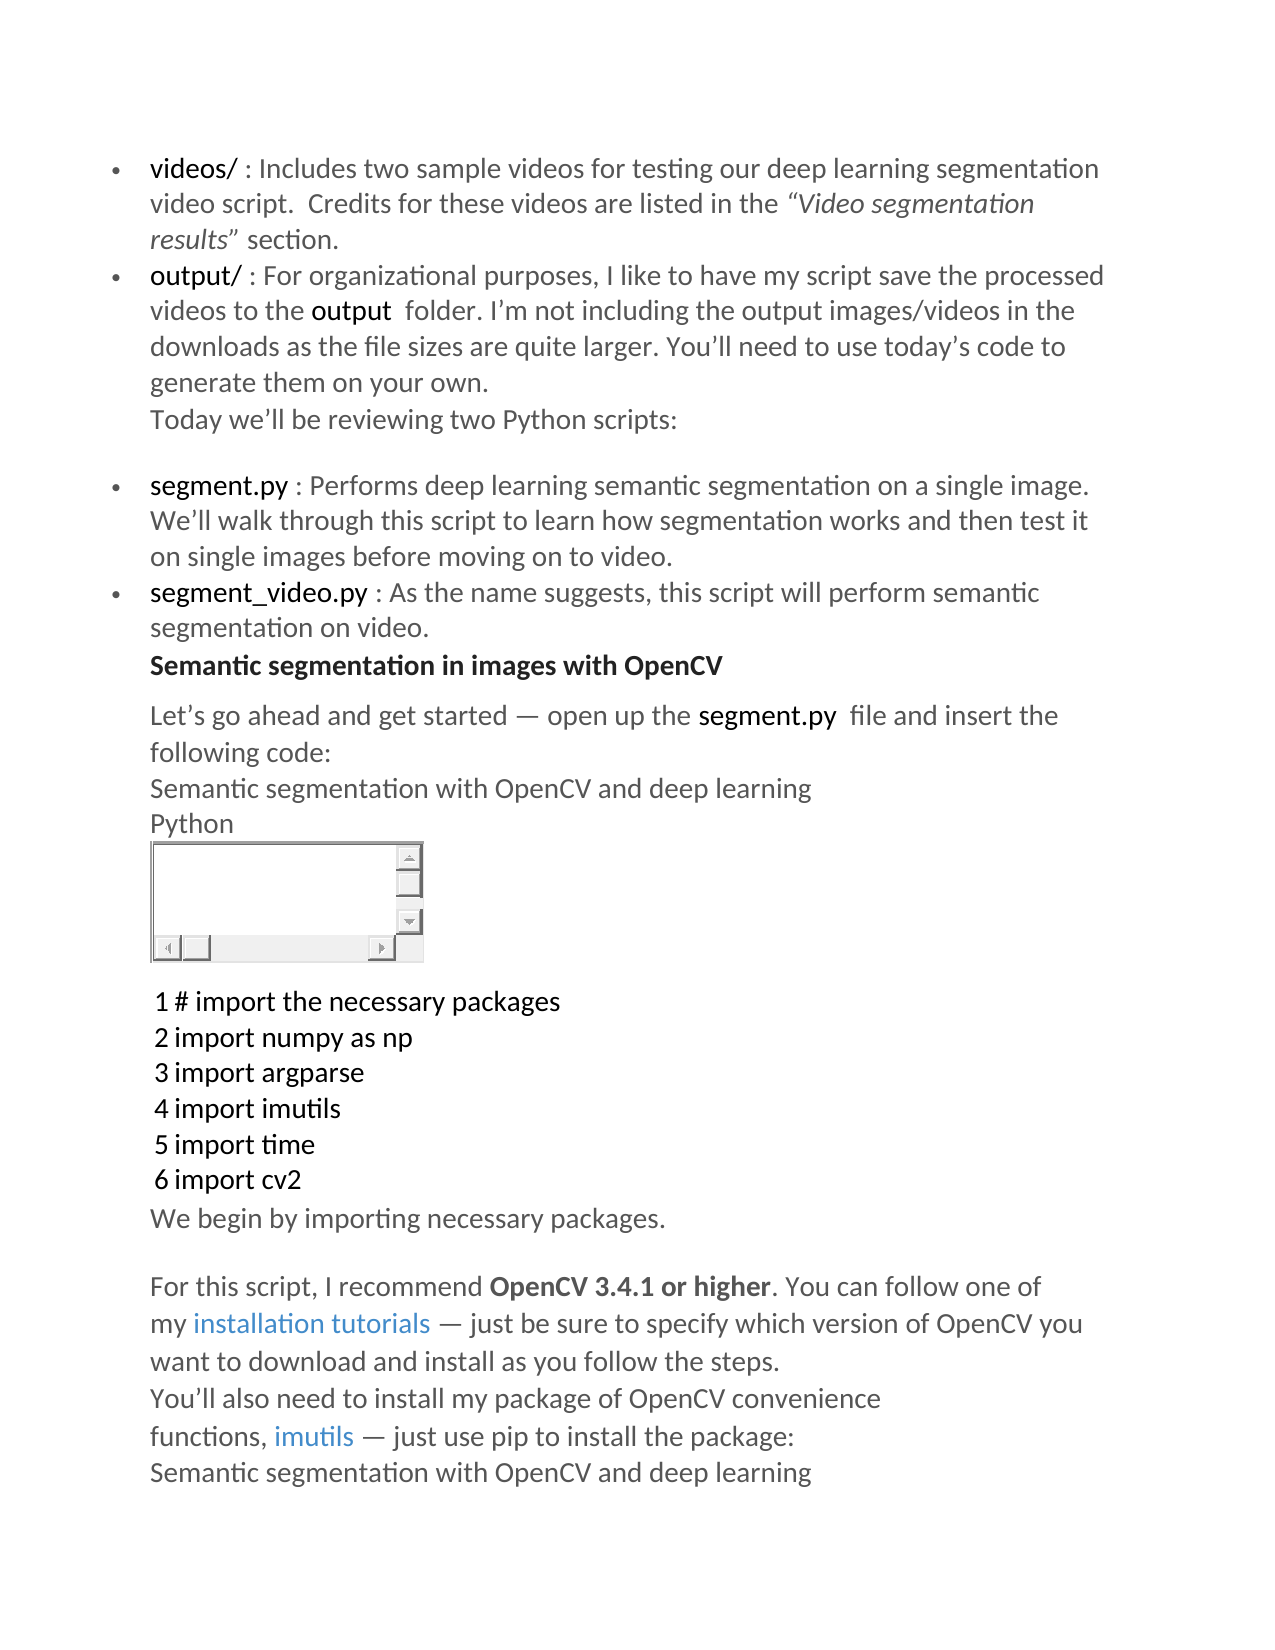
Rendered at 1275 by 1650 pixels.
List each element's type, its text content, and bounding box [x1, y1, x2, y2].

table_header 1 2 3 4 5 6 [150, 982, 172, 1199]
list segment_video.py : As the name suggests, this script will perform semantic segmentation on video. [112, 574, 1125, 645]
text Today we’ll be reviewing two Python scripts: [150, 399, 1125, 437]
list videos/ : Includes two sample videos for testing our deep learning segmentation video script. Credits for these videos are listed in the “Video segmentation results” section. [112, 150, 1125, 257]
table_header # import the necessary packages import numpy as np import argparse import imutils import time import cv2 [173, 982, 1120, 1199]
text We begin by importing necessary packages. [150, 1199, 1125, 1236]
text Semantic segmentation in images with OpenCV [150, 645, 1125, 682]
text Semantic segmentation with OpenCV and deep learning [150, 770, 1125, 806]
text For this script, I recommend OpenCV 3.4.1 or higher. You can follow one of my installation tutorials — just be sure to specify which version of OpenCV you want to download and install as you follow the steps. [150, 1266, 1125, 1379]
list segment.py : Performs deep learning semantic segmentation on a single image. We’ll walk through this script to learn how segmentation works and then test it on single images before moving on to video. [112, 467, 1125, 574]
text You’ll also need to install my package of OpenCV convenience functions, imutils — just use pip to install the package: [150, 1379, 1125, 1454]
text Semantic segmentation with OpenCV and deep learning [150, 1454, 1125, 1489]
text Python [150, 806, 1125, 841]
list output/ : For organizational purposes, I like to have my script save the processed videos to the output folder. I’m not including the output images/videos in the downloads as the file sizes are quite larger. You’ll need to use today’s code to generate them on your own. [112, 257, 1125, 399]
text Let’s go ahead and get started — open up the segment.py file and insert the following code: [150, 695, 1125, 770]
